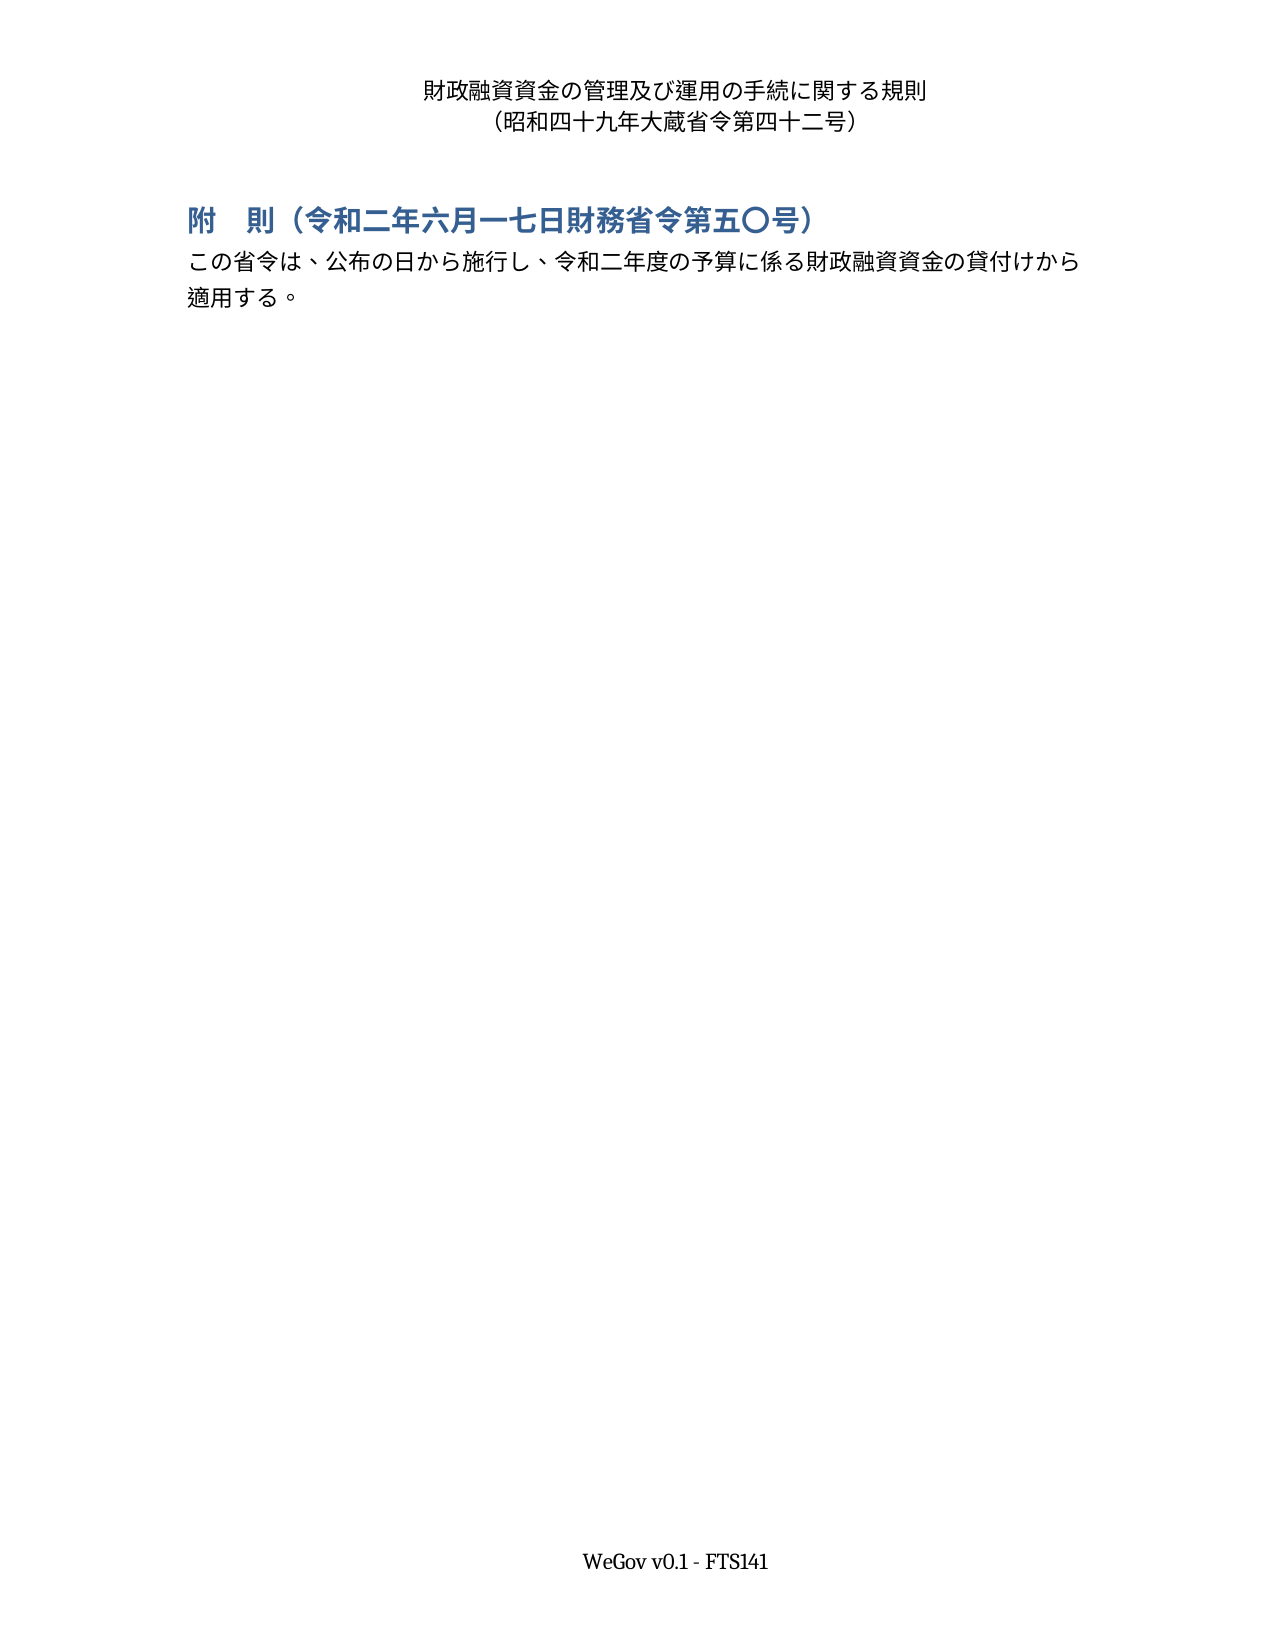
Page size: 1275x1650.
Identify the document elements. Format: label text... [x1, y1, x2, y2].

subtitle 附 則（令和二年六月一七日財務省令第五〇号） [187, 200, 1087, 240]
text この省令は、公布の日から施行し、令和二年度の予算に係る財政融資資金の貸付けから適用する。 [187, 246, 1087, 313]
